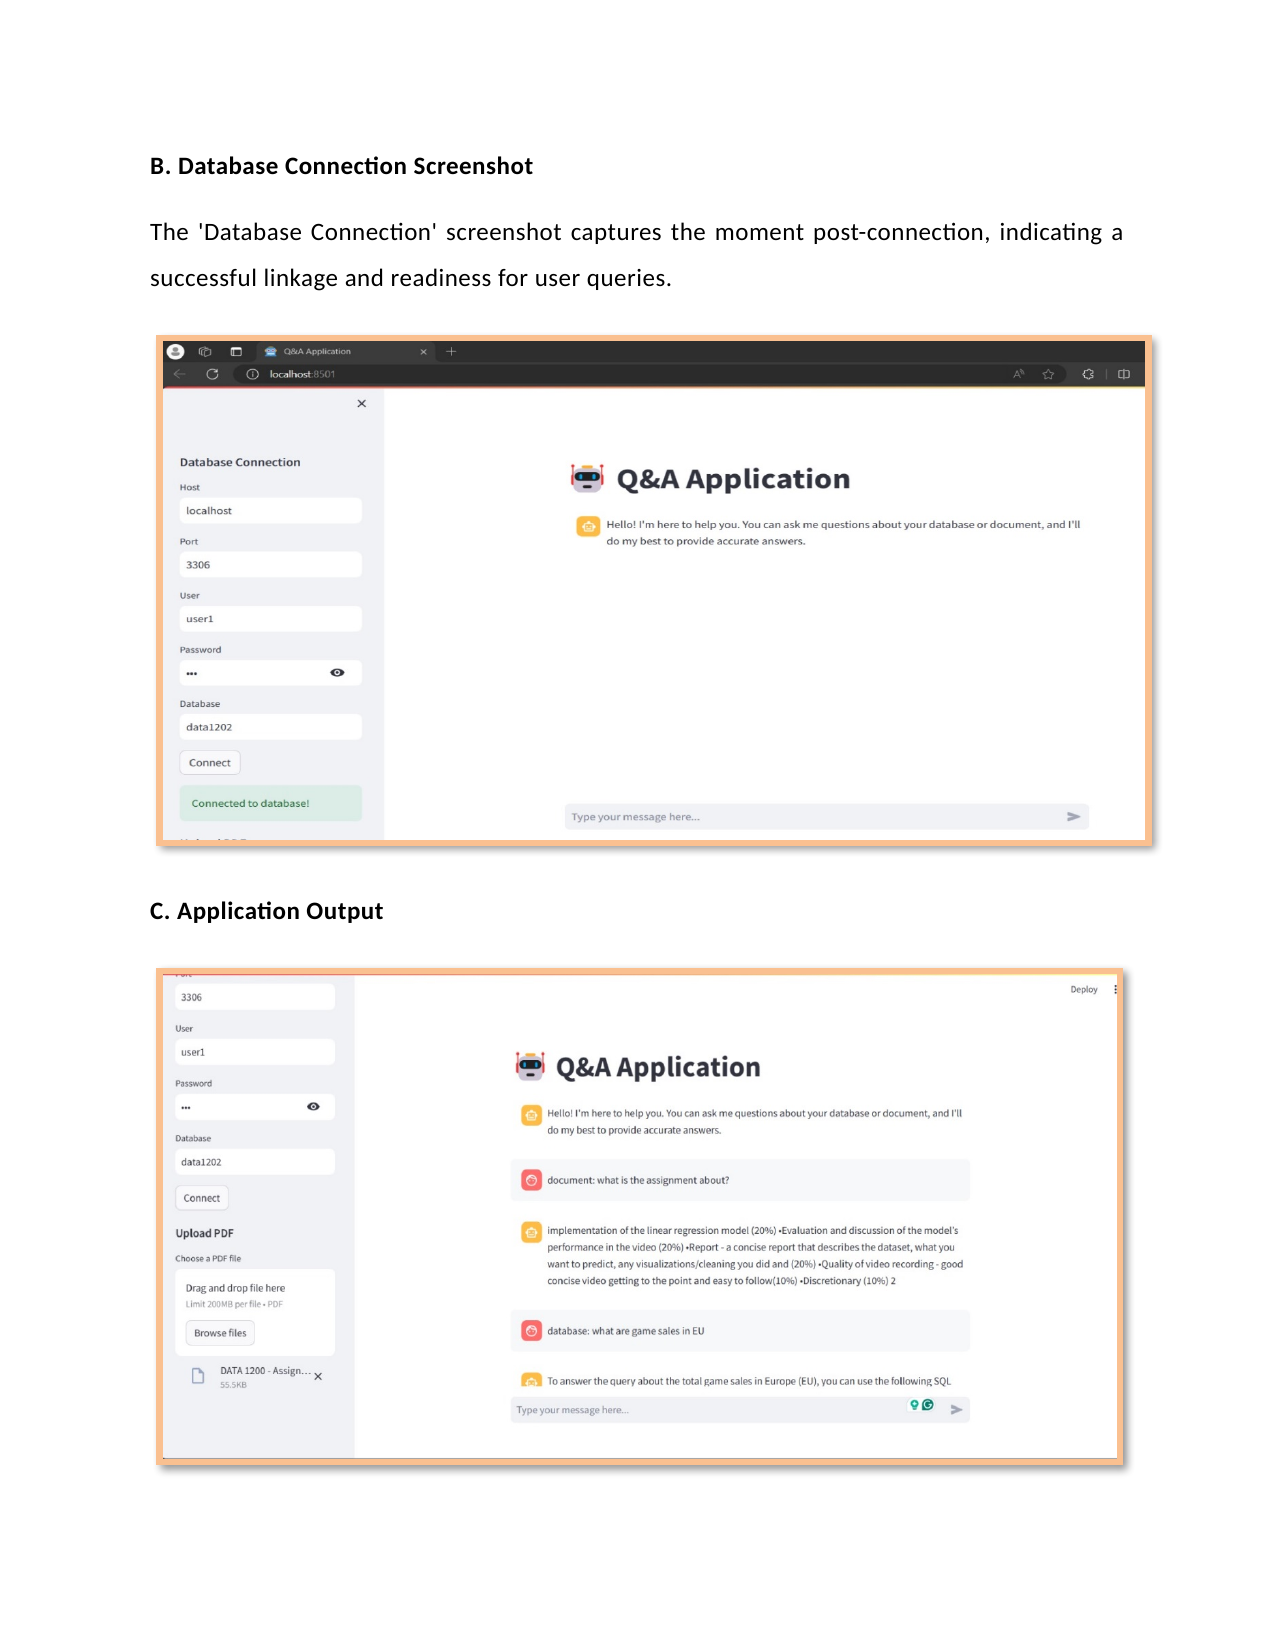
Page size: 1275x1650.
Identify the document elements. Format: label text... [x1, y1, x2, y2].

text B. Database Connection Screenshot [150, 150, 1125, 181]
text The 'Database Connection' screenshot captures the moment post-connection, indicating a successful linkage and readiness for user queries. [150, 217, 1125, 293]
text C. Application Output [150, 895, 1125, 926]
picture [163, 341, 1145, 840]
picture [163, 974, 1117, 1459]
